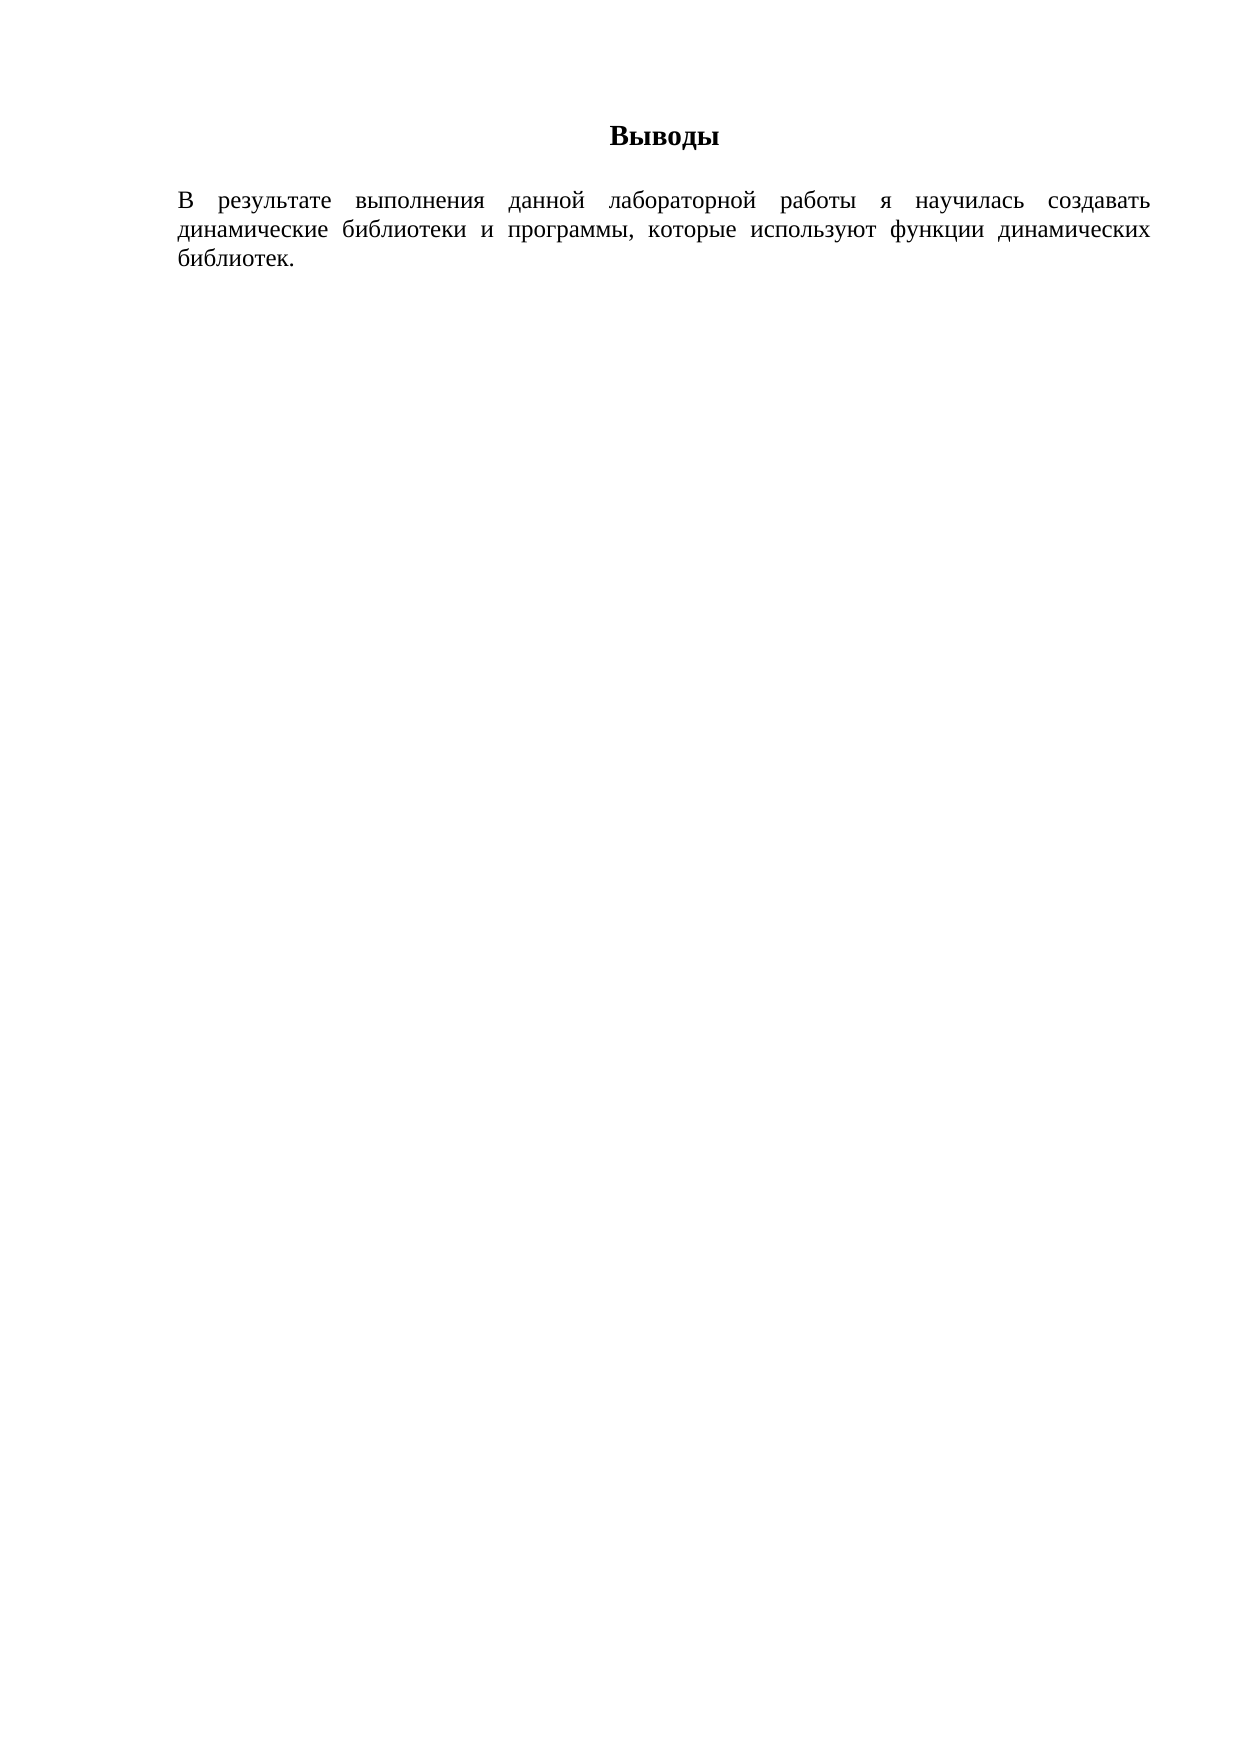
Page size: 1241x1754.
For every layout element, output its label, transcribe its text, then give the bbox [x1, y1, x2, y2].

text Выводы [177, 118, 1152, 152]
text В результате выполнения данной лабораторной работы я научилась создавать динамические библиотеки и программы, которые используют функции динамических библиотек. [177, 185, 1152, 271]
